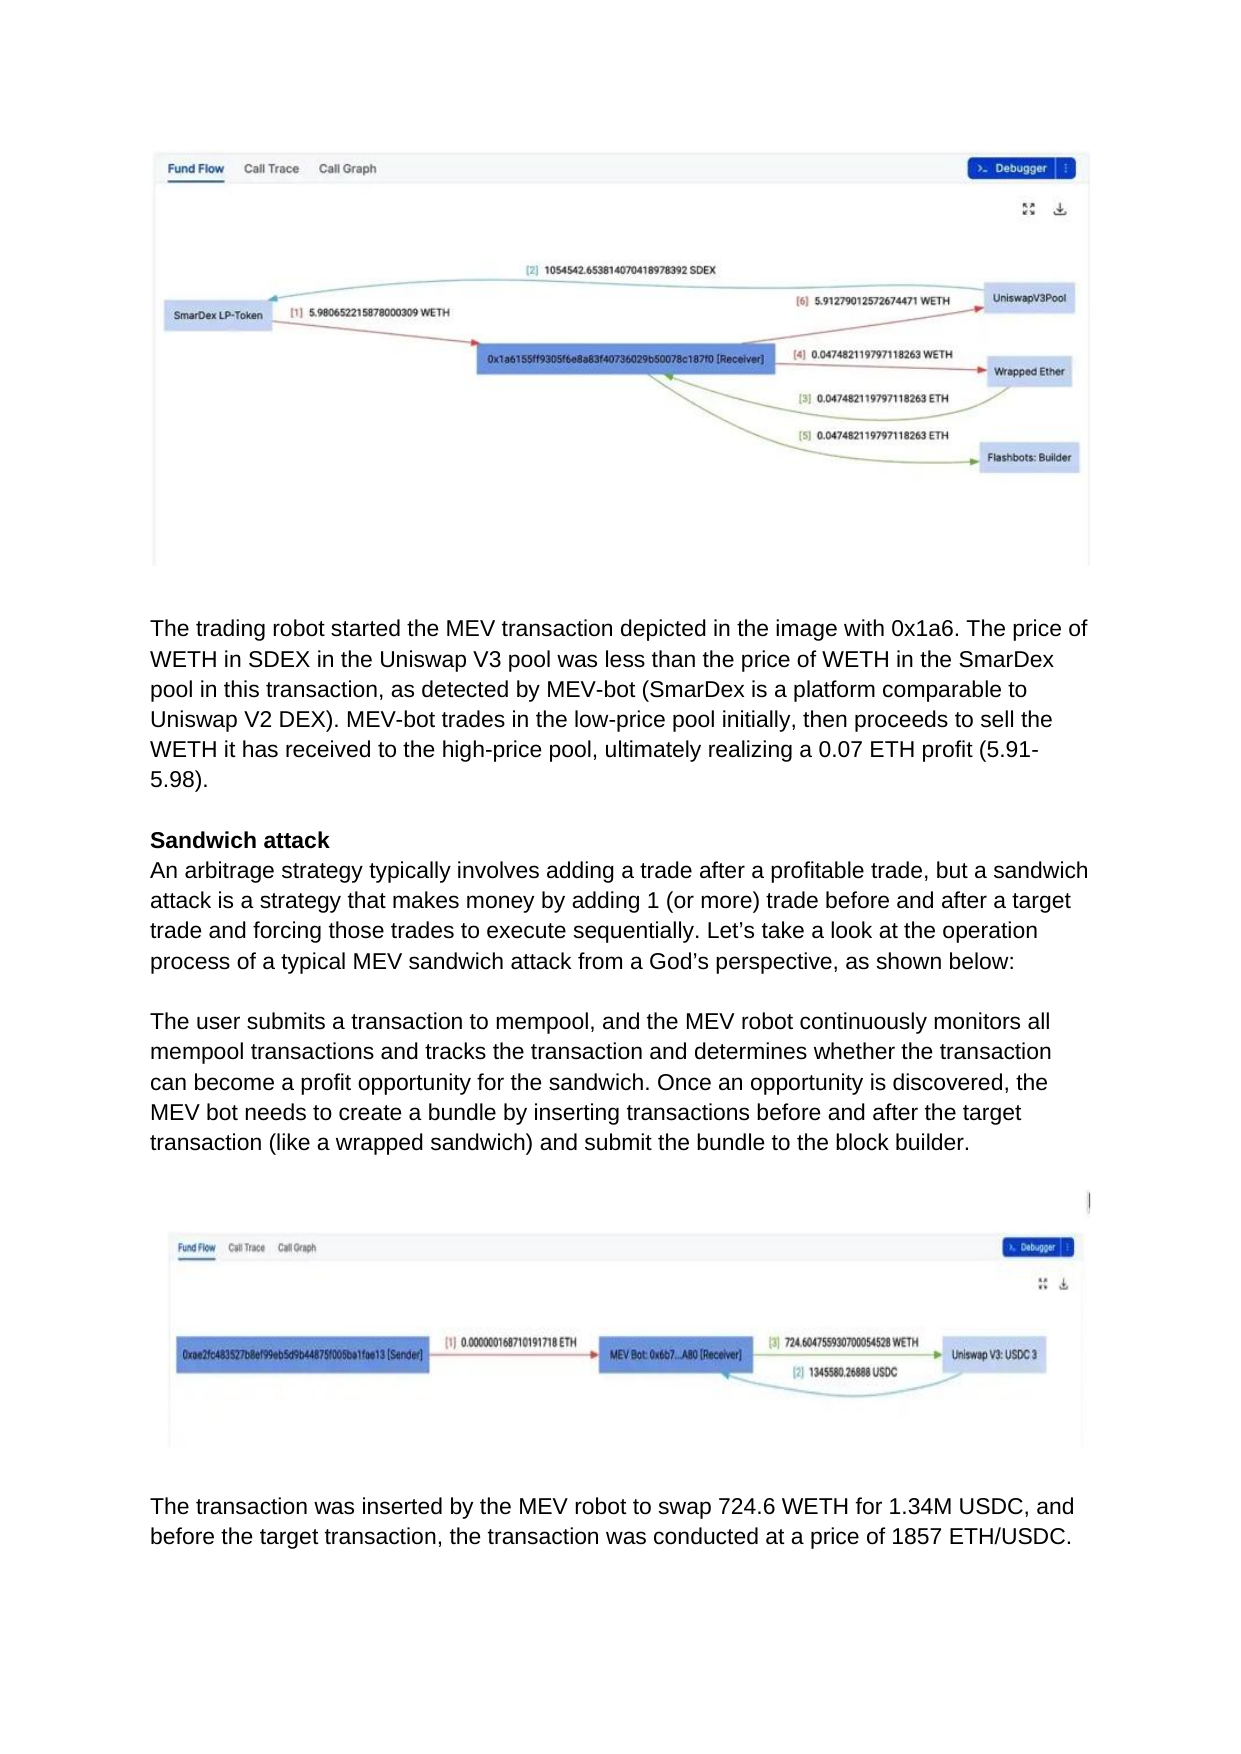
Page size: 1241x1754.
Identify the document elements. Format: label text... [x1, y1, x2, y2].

picture [150, 1189, 1091, 1490]
text The transaction was inserted by the MEV robot to swap 724.6 WETH for 1.34M USDC, and before the target transaction, the transaction was conducted at a price of 1857 ETH/USDC. [150, 1493, 1090, 1550]
text The trading robot started the MEV transaction depicted in the image with 0x1a6. The price of WETH in SDEX in the Uniswap V3 pool was less than the price of WETH in the SmarDex pool in this transaction, as detected by MEV-bot (SmarDex is a platform comparable to Uniswap V2 DEX). MEV-bot trades in the low-price pool initially, then proceeds to sell the WETH it has received to the high-price pool, ultimately realizing a 0.07 ETH profit (5.91-5.98). [150, 615, 1090, 793]
text Sandwich attack [150, 827, 1090, 853]
text An arbitrage strategy typically involves adding a trade after a profitable trade, but a sandwich attack is a strategy that makes money by adding 1 (or more) trade before and after a target trade and forcing those trades to execute sequentially. Let’s take a look at the operation process of a typical MEV sandwich attack from a God’s perspective, as shown below: [150, 857, 1090, 974]
picture [150, 150, 1091, 582]
text The user submits a transaction to mempool, and the MEV robot continuously monitors all mempool transactions and tracks the transaction and determines whether the transaction can become a profit opportunity for the sandwich. Once an opportunity is discovered, the MEV bot needs to create a bundle by inserting transactions before and after the target transaction (like a wrapped sandwich) and submit the bundle to the block builder. [150, 1008, 1090, 1155]
